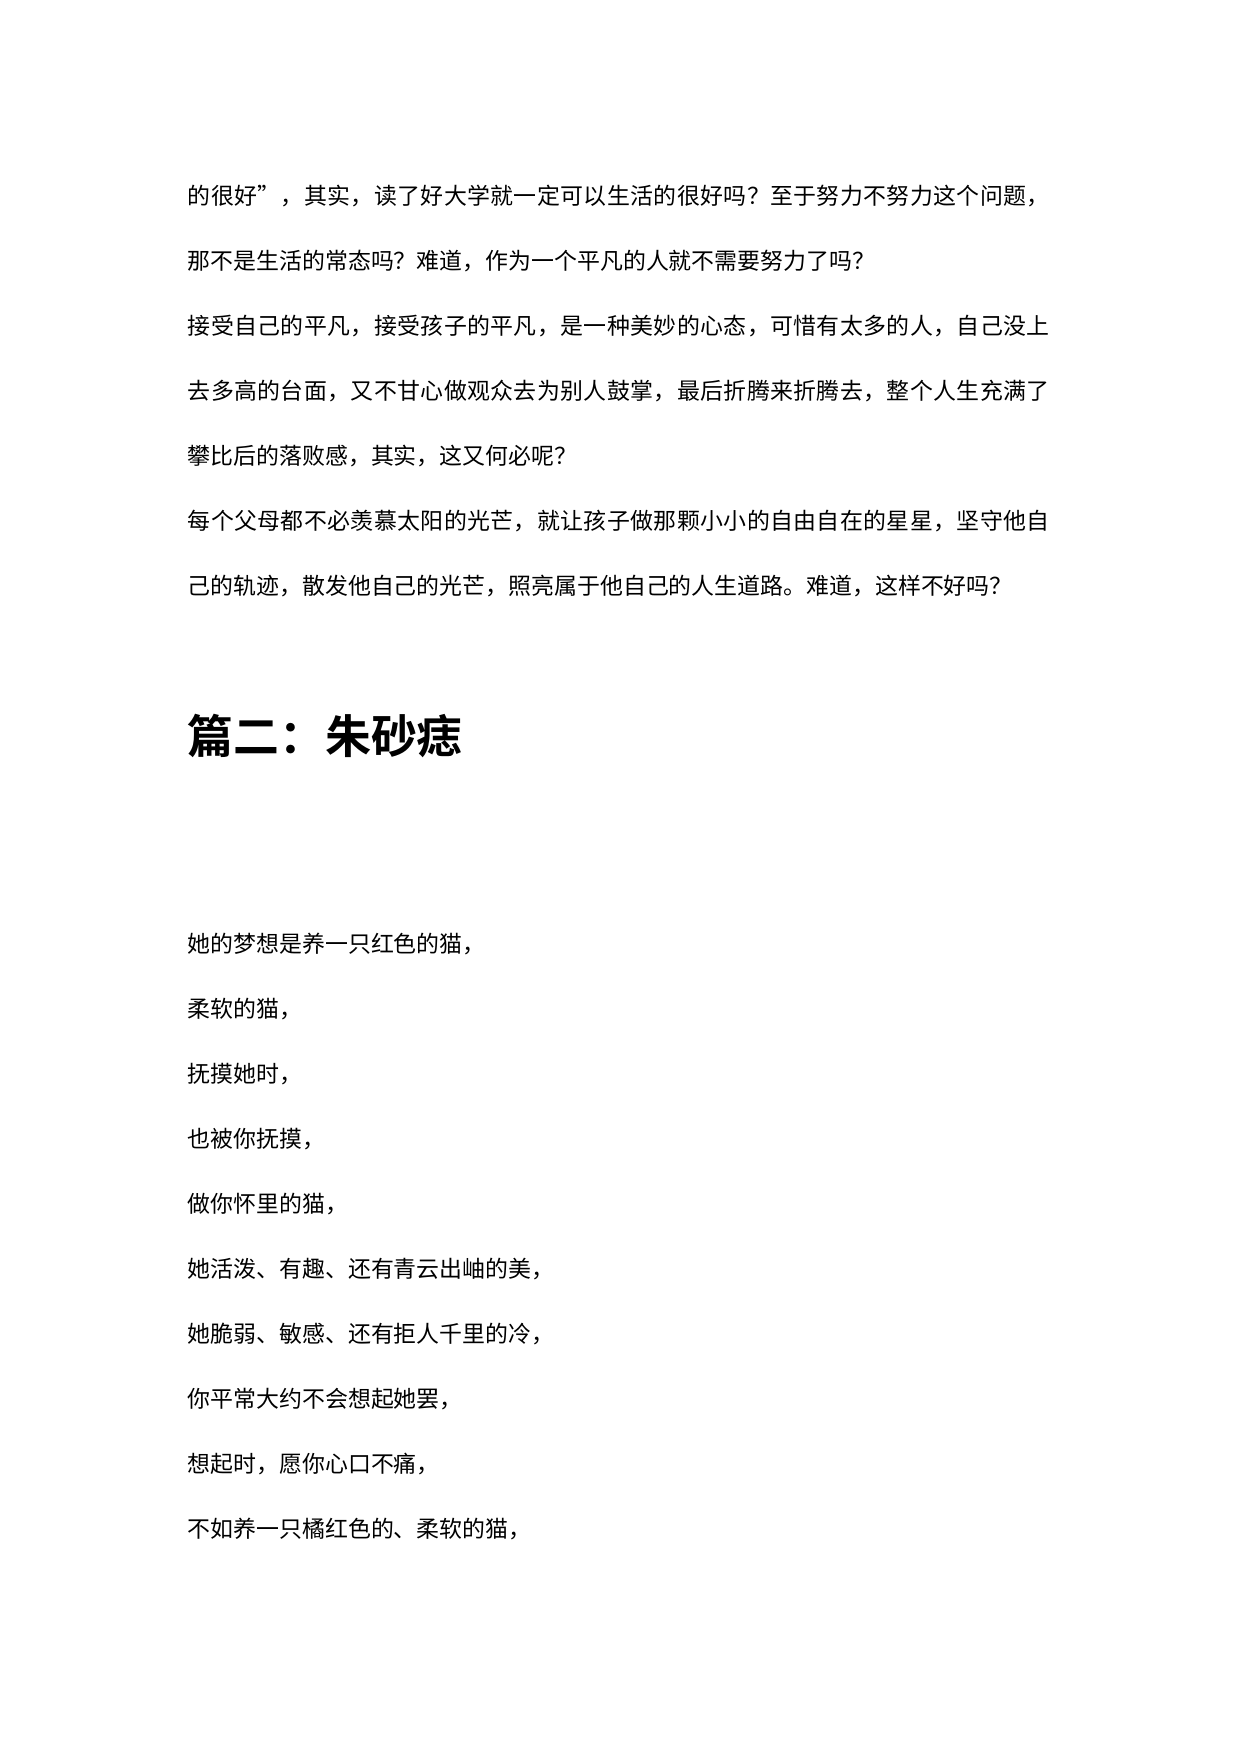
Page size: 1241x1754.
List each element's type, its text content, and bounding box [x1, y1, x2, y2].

text 她的梦想是养一只红色的猫， [187, 910, 1053, 975]
text 也被你抚摸， [187, 1105, 1053, 1170]
text 想起时，愿你心口不痛， [187, 1430, 1053, 1495]
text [187, 162, 1053, 617]
text 柔软的猫， [187, 975, 1053, 1040]
text 她活泼、有趣、还有青云出岫的美， [187, 1235, 1053, 1300]
text 做你怀里的猫， [187, 1170, 1053, 1235]
text 抚摸她时， [187, 1040, 1053, 1105]
text 你平常大约不会想起她罢， [187, 1365, 1053, 1430]
subtitle 篇二：朱砂痣 [187, 685, 1053, 782]
text 不如养一只橘红色的、柔软的猫， [187, 1495, 1053, 1560]
text 她脆弱、敏感、还有拒人千里的冷， [187, 1300, 1053, 1365]
